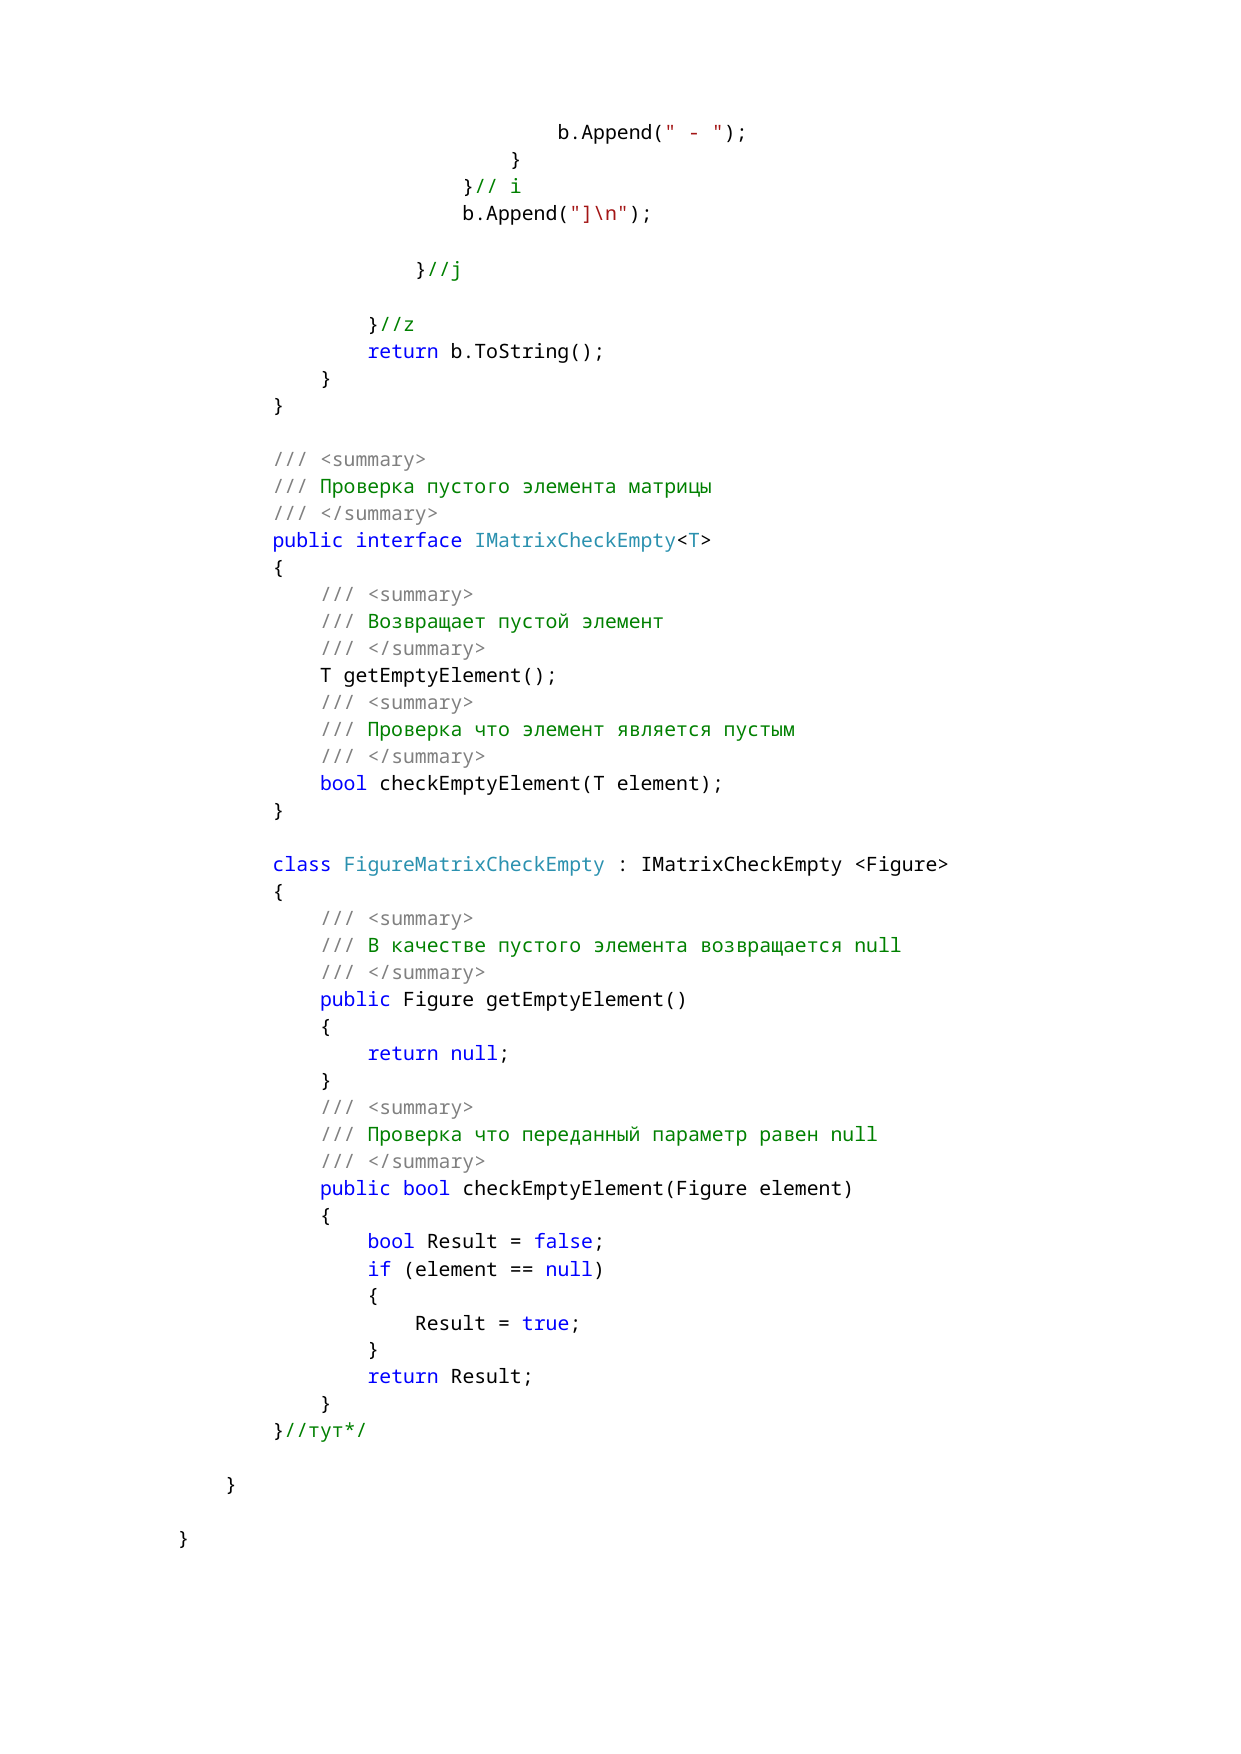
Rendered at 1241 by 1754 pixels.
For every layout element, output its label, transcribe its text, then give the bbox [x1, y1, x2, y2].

text /// Проверка что переданный параметр равен null [177, 1120, 1152, 1147]
text } [177, 1066, 1152, 1093]
text /// <summary> [177, 688, 1152, 715]
text /// Проверка что элемент является пустым [177, 715, 1152, 742]
text public interface IMatrixCheckEmpty<T> [177, 526, 1152, 553]
text Result = true; [177, 1309, 1152, 1336]
text public bool checkEmptyElement(Figure element) [177, 1174, 1152, 1201]
text /// </summary> [177, 499, 1152, 526]
text { [177, 553, 1152, 580]
text b.Append("]\n"); [177, 199, 1152, 226]
text } [177, 145, 1152, 172]
text } [177, 1524, 1152, 1552]
text { [177, 1282, 1152, 1309]
text } [177, 1471, 1152, 1498]
text } [177, 796, 1152, 823]
text }// i [177, 172, 1152, 199]
text bool checkEmptyElement(T element); [177, 769, 1152, 796]
text T getEmptyElement(); [177, 661, 1152, 688]
text }//z [177, 311, 1152, 337]
text } [177, 1390, 1152, 1417]
text /// <summary> [177, 904, 1152, 931]
text /// Проверка пустого элемента матрицы [177, 472, 1152, 499]
text /// <summary> [177, 580, 1152, 607]
text return null; [177, 1039, 1152, 1066]
text } [177, 364, 1152, 391]
text b.Append(" - "); [177, 118, 1152, 145]
text }//j [177, 255, 1152, 282]
text /// В качестве пустого элемента возвращается null [177, 931, 1152, 958]
text /// Возвращает пустой элемент [177, 607, 1152, 634]
text /// <summary> [177, 1093, 1152, 1120]
text bool Result = false; [177, 1228, 1152, 1255]
text /// <summary> [177, 445, 1152, 472]
text public Figure getEmptyElement() [177, 985, 1152, 1012]
text if (element == null) [177, 1255, 1152, 1282]
text }//тут*/ [177, 1417, 1152, 1444]
text /// </summary> [177, 958, 1152, 985]
text class FigureMatrixCheckEmpty : IMatrixCheckEmpty <Figure> [177, 850, 1152, 877]
text return Result; [177, 1363, 1152, 1390]
text } [177, 391, 1152, 418]
text /// </summary> [177, 1147, 1152, 1174]
text { [177, 1012, 1152, 1039]
text /// </summary> [177, 742, 1152, 769]
text return b.ToString(); [177, 337, 1152, 364]
text } [177, 1336, 1152, 1363]
text { [177, 1201, 1152, 1228]
text { [177, 877, 1152, 904]
text /// </summary> [177, 634, 1152, 661]
